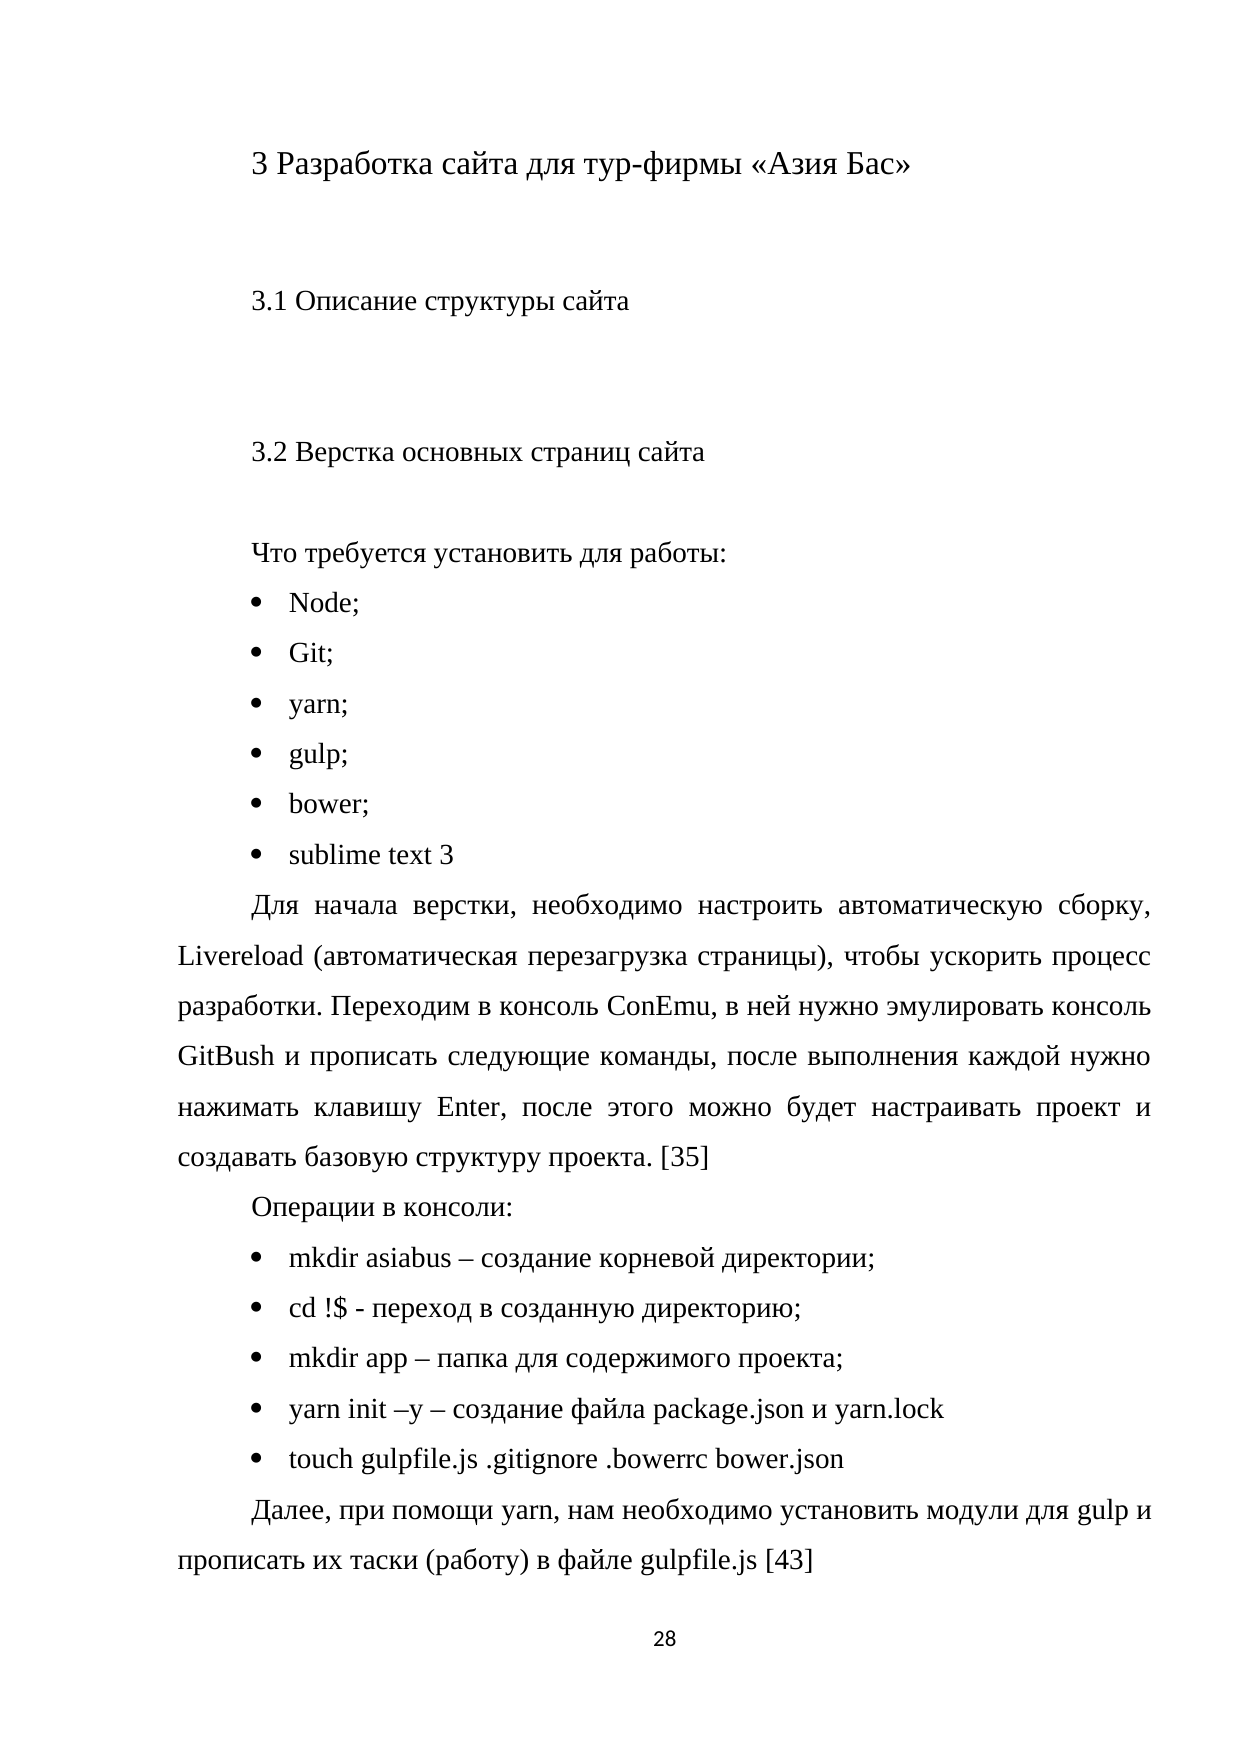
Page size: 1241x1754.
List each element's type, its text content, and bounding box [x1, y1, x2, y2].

list gulp; [251, 736, 1152, 770]
text Что требуется установить для работы: [177, 535, 1152, 568]
list sublime text 3 [251, 837, 1152, 871]
text Далее, при помощи yarn, нам необходимо установить модули для gulp и прописать их таски (работу) в файле gulpfile.js [43] [177, 1492, 1152, 1576]
list Node; [251, 585, 1152, 619]
list touch gulpfile.js .gitignore .bowerrc bower.json [251, 1441, 1152, 1475]
text 3 Разработка сайта для тур-фирмы «Азия Бас» [177, 143, 1152, 181]
list mkdir app – папка для содержимого проекта; [251, 1341, 1152, 1374]
list yarn init –y – создание файла package.json и yarn.lock [251, 1391, 1152, 1424]
list cd !$ - переход в созданную директорию; [251, 1290, 1152, 1324]
text Операции в консоли: [177, 1189, 1152, 1223]
text Для начала верстки, необходимо настроить автоматическую сборку, Livereload (автоматическая перезагрузка страницы), чтобы ускорить процесс разработки. Переходим в консоль ConEmu, в ней нужно эмулировать консоль GitBush и прописать следующие команды, после выполнения каждой нужно нажимать клавишу Enter, после этого можно будет настраивать проект и создавать базовую структуру проекта. [35] [177, 887, 1152, 1173]
list yarn; [251, 686, 1152, 719]
list bower; [251, 787, 1152, 820]
list mkdir asiabus – создание корневой директории; [251, 1240, 1152, 1273]
text 3.1 Описание структуры сайта [177, 283, 1152, 317]
list Git; [251, 635, 1152, 669]
text 3.2 Верстка основных страниц сайта [177, 434, 1152, 468]
